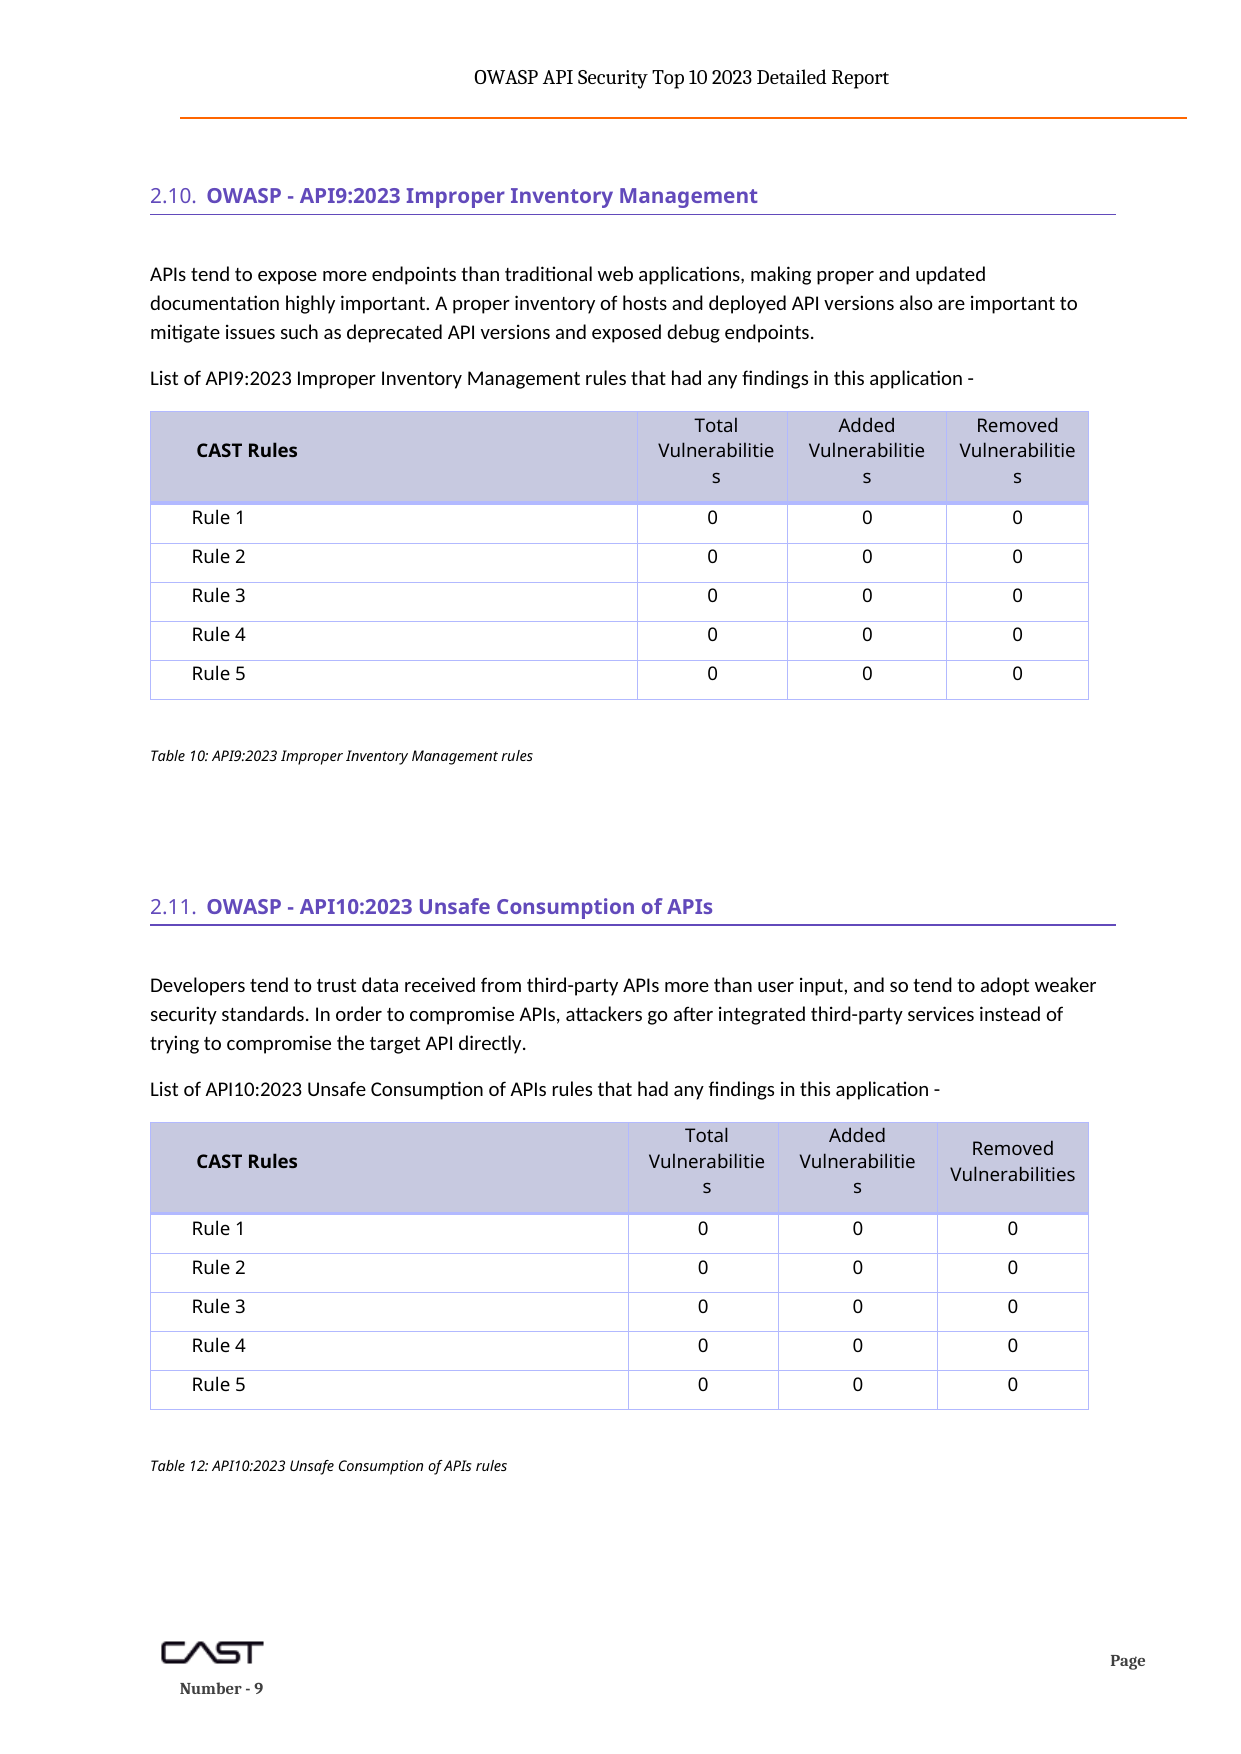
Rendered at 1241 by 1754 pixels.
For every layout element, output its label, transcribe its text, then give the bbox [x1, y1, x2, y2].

table_header Removed Vulnerabilities [947, 412, 1088, 501]
table_cell 0 [938, 1215, 1088, 1253]
table_cell 0 [947, 661, 1088, 699]
table_cell 0 [638, 622, 787, 660]
text List of API10:2023 Unsafe Consumption of APIs rules that had any findings in this application - [150, 1076, 1116, 1101]
table_cell 0 [629, 1332, 778, 1370]
text Table 10: API9:2023 Improper Inventory Management rules [150, 746, 1184, 766]
table_cell 0 [629, 1293, 778, 1331]
table_cell 0 [947, 622, 1088, 660]
table_cell 0 [638, 505, 787, 542]
table_cell 0 [938, 1254, 1088, 1292]
table_header Added Vulnerabilities [779, 1123, 937, 1212]
picture [150, 1630, 274, 1674]
table_cell Rule 4 [151, 622, 637, 660]
table_cell 0 [779, 1332, 937, 1370]
table_header Removed Vulnerabilities [938, 1123, 1088, 1212]
table_header CAST Rules [151, 412, 637, 501]
text Table 12: API10:2023 Unsafe Consumption of APIs rules [150, 1456, 1184, 1476]
table_header Total Vulnerabilities [638, 412, 787, 501]
text List of API9:2023 Improper Inventory Management rules that had any findings in this application - [150, 365, 1116, 391]
table_cell Rule 5 [151, 1371, 628, 1409]
table_cell 0 [638, 583, 787, 621]
table_cell Rule 3 [151, 1293, 628, 1331]
table_cell 0 [947, 505, 1088, 542]
table_cell 0 [638, 661, 787, 699]
subtitle OWASP - API10:2023 Unsafe Consumption of APIs [150, 892, 1116, 924]
table_cell 0 [788, 505, 946, 542]
table_header Added Vulnerabilities [788, 412, 946, 501]
table_cell Rule 2 [151, 544, 637, 582]
table_cell Rule 3 [151, 583, 637, 621]
table_cell 0 [788, 622, 946, 660]
table_cell 0 [629, 1215, 778, 1253]
text Developers tend to trust data received from third-party APIs more than user input, and so tend to adopt weaker security standards. In order to compromise APIs, attackers go after integrated third-party services instead of trying to compromise the target API directly. [150, 972, 1116, 1056]
table_cell 0 [947, 583, 1088, 621]
subtitle OWASP - API9:2023 Improper Inventory Management [150, 181, 1116, 214]
table_cell 0 [629, 1371, 778, 1409]
table_cell 0 [779, 1254, 937, 1292]
table_cell 0 [788, 583, 946, 621]
table_cell 0 [938, 1371, 1088, 1409]
table_cell 0 [788, 544, 946, 582]
table_cell 0 [779, 1293, 937, 1331]
table_cell Rule 1 [151, 505, 637, 542]
table_cell 0 [638, 544, 787, 582]
table_cell 0 [629, 1254, 778, 1292]
table_cell 0 [938, 1293, 1088, 1331]
table_cell Rule 1 [151, 1215, 628, 1253]
text APIs tend to expose more endpoints than traditional web applications, making proper and updated documentation highly important. A proper inventory of hosts and deployed API versions also are important to mitigate issues such as deprecated API versions and exposed debug endpoints. [150, 261, 1116, 345]
table_cell 0 [788, 661, 946, 699]
table_header CAST Rules [151, 1123, 628, 1212]
table_cell 0 [779, 1371, 937, 1409]
table_cell Rule 2 [151, 1254, 628, 1292]
table_cell 0 [938, 1332, 1088, 1370]
table_cell 0 [779, 1215, 937, 1253]
table_cell Rule 4 [151, 1332, 628, 1370]
table_header Total Vulnerabilities [629, 1123, 778, 1212]
table_cell 0 [947, 544, 1088, 582]
table_cell Rule 5 [151, 661, 637, 699]
